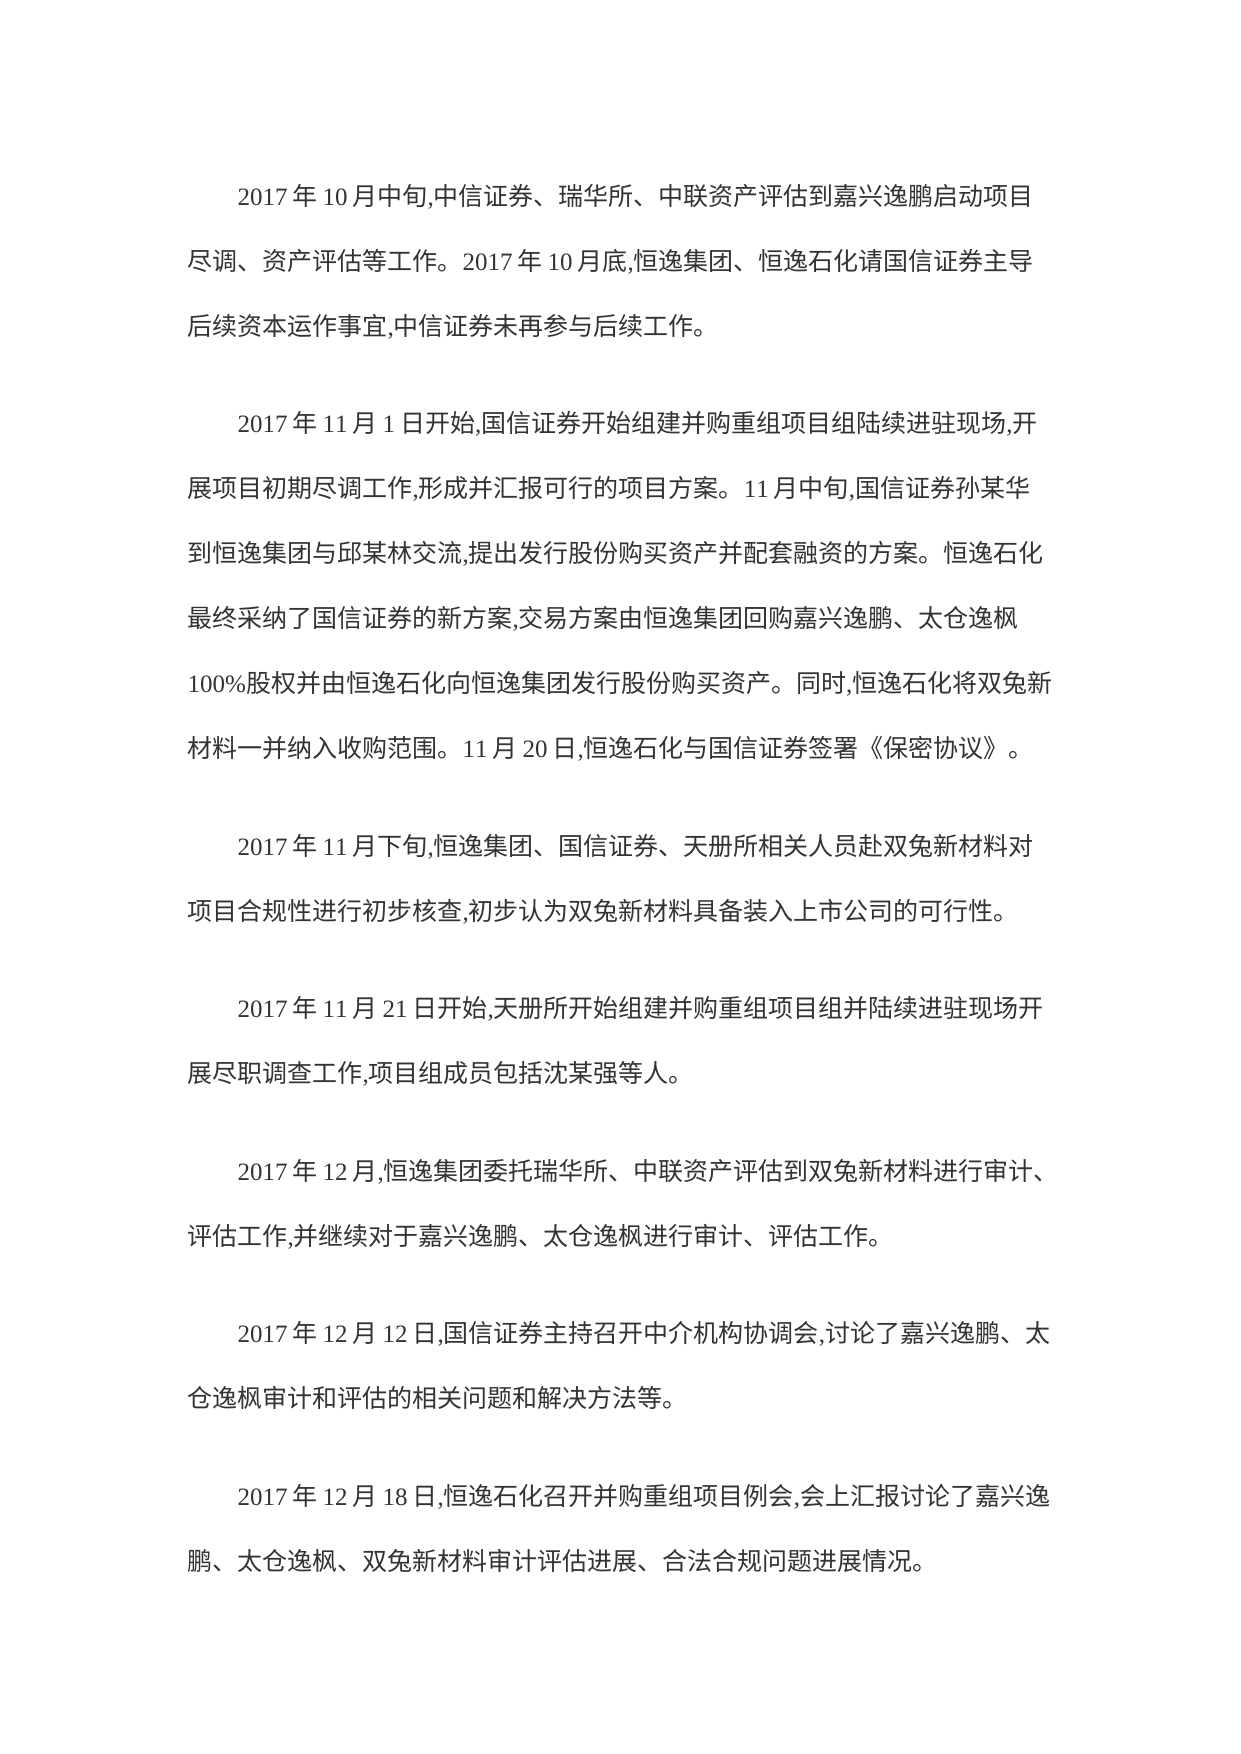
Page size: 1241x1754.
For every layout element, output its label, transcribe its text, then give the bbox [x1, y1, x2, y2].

text 2017年12月12日,国信证券主持召开中介机构协调会,讨论了嘉兴逸鹏、太仓逸枫审计和评估的相关问题和解决方法等。 [187, 1299, 1053, 1429]
text 2017年12月18日,恒逸石化召开并购重组项目例会,会上汇报讨论了嘉兴逸鹏、太仓逸枫、双兔新材料审计评估进展、合法合规问题进展情况。 [187, 1462, 1053, 1592]
text 2017年11月下旬,恒逸集团、国信证券、天册所相关人员赴双兔新材料对项目合规性进行初步核查,初步认为双兔新材料具备装入上市公司的可行性。 [187, 812, 1053, 942]
text 2017年11月21日开始,天册所开始组建并购重组项目组并陆续进驻现场开展尽职调查工作,项目组成员包括沈某强等人。 [187, 974, 1053, 1104]
text 2017年11月1日开始,国信证券开始组建并购重组项目组陆续进驻现场,开展项目初期尽调工作,形成并汇报可行的项目方案。11月中旬,国信证券孙某华到恒逸集团与邱某林交流,提出发行股份购买资产并配套融资的方案。恒逸石化最终采纳了国信证券的新方案,交易方案由恒逸集团回购嘉兴逸鹏、太仓逸枫100%股权并由恒逸石化向恒逸集团发行股份购买资产。同时,恒逸石化将双兔新材料一并纳入收购范围。11月20日,恒逸石化与国信证券签署《保密协议》。 [187, 389, 1053, 779]
text 2017年12月,恒逸集团委托瑞华所、中联资产评估到双兔新材料进行审计、评估工作,并继续对于嘉兴逸鹏、太仓逸枫进行审计、评估工作。 [187, 1137, 1053, 1267]
text 2017年10月中旬,中信证券、瑞华所、中联资产评估到嘉兴逸鹏启动项目尽调、资产评估等工作。2017年10月底,恒逸集团、恒逸石化请国信证券主导后续资本运作事宜,中信证券未再参与后续工作。 [187, 162, 1053, 357]
